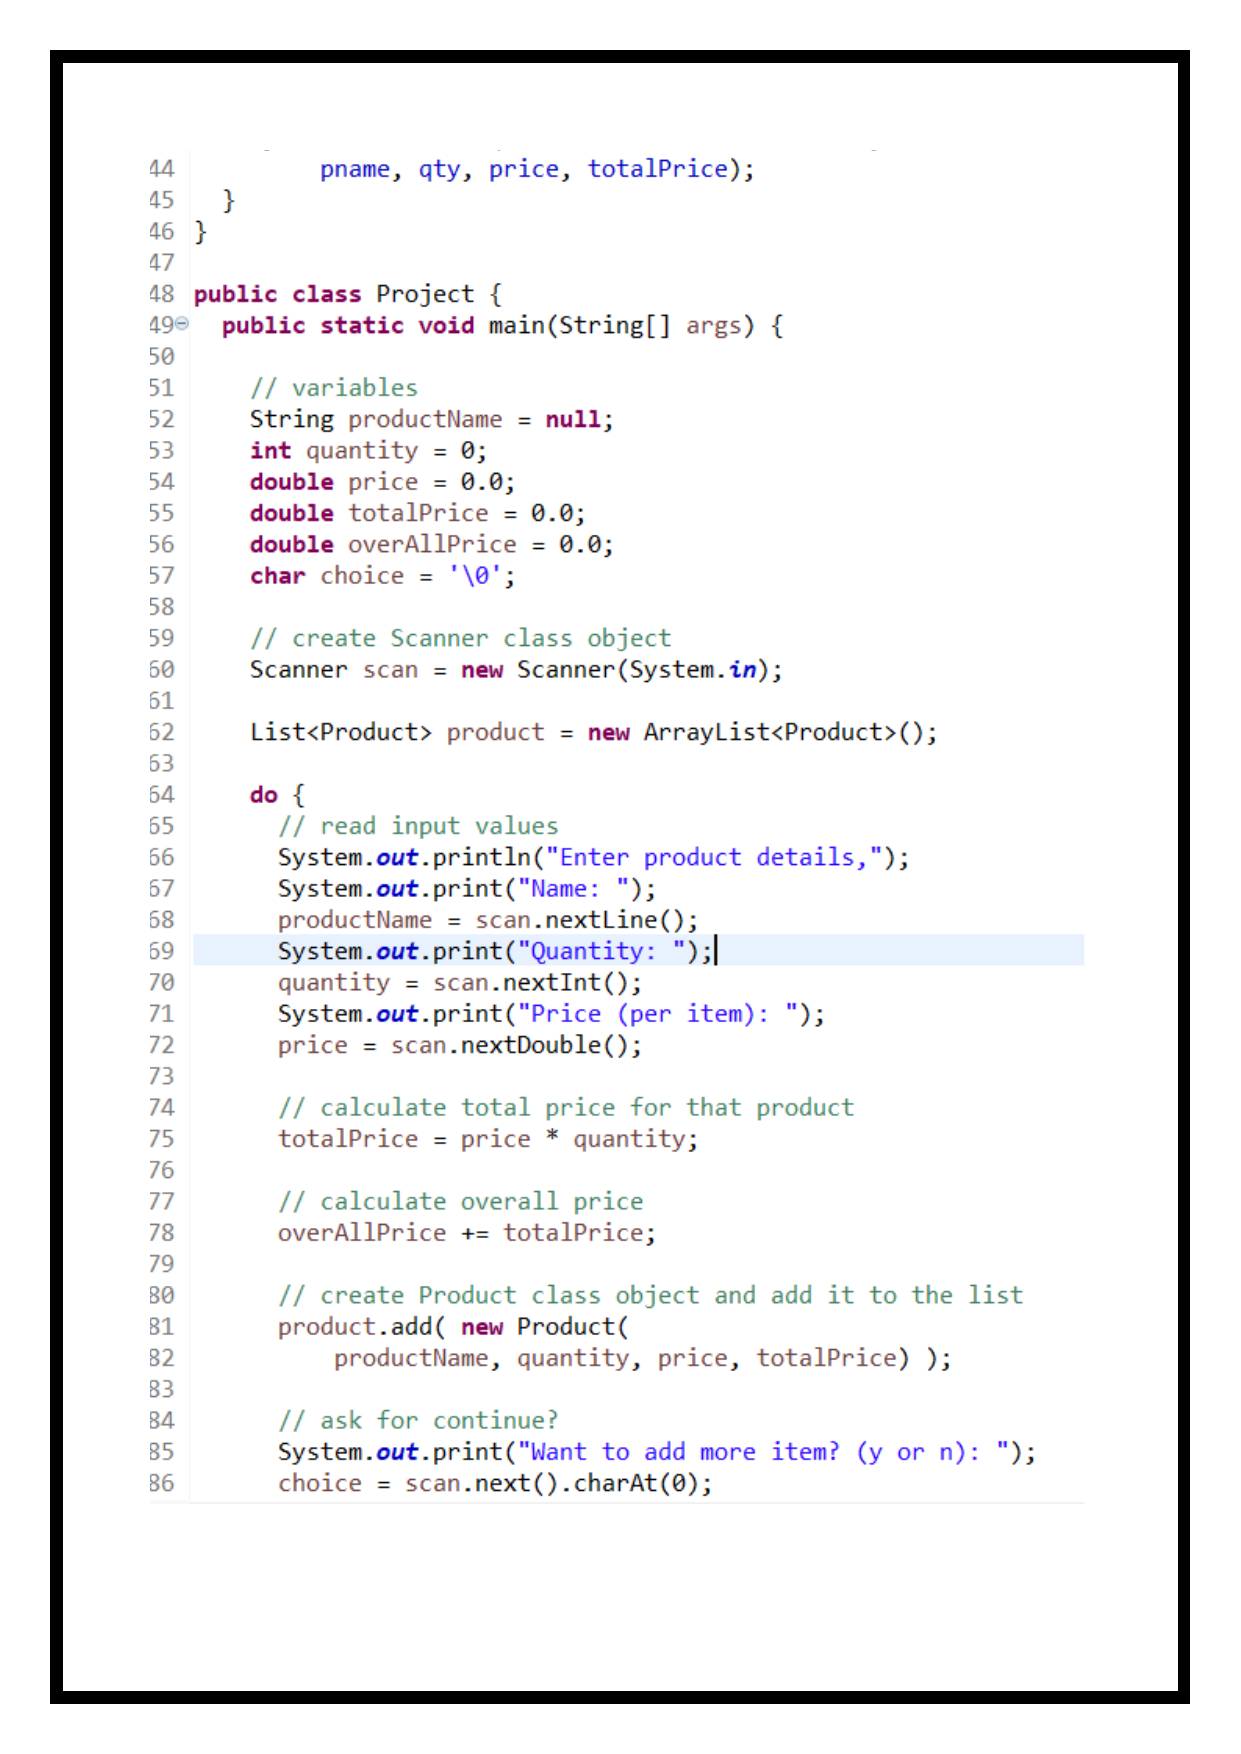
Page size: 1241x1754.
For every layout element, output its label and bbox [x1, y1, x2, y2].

picture [150, 150, 1085, 1504]
